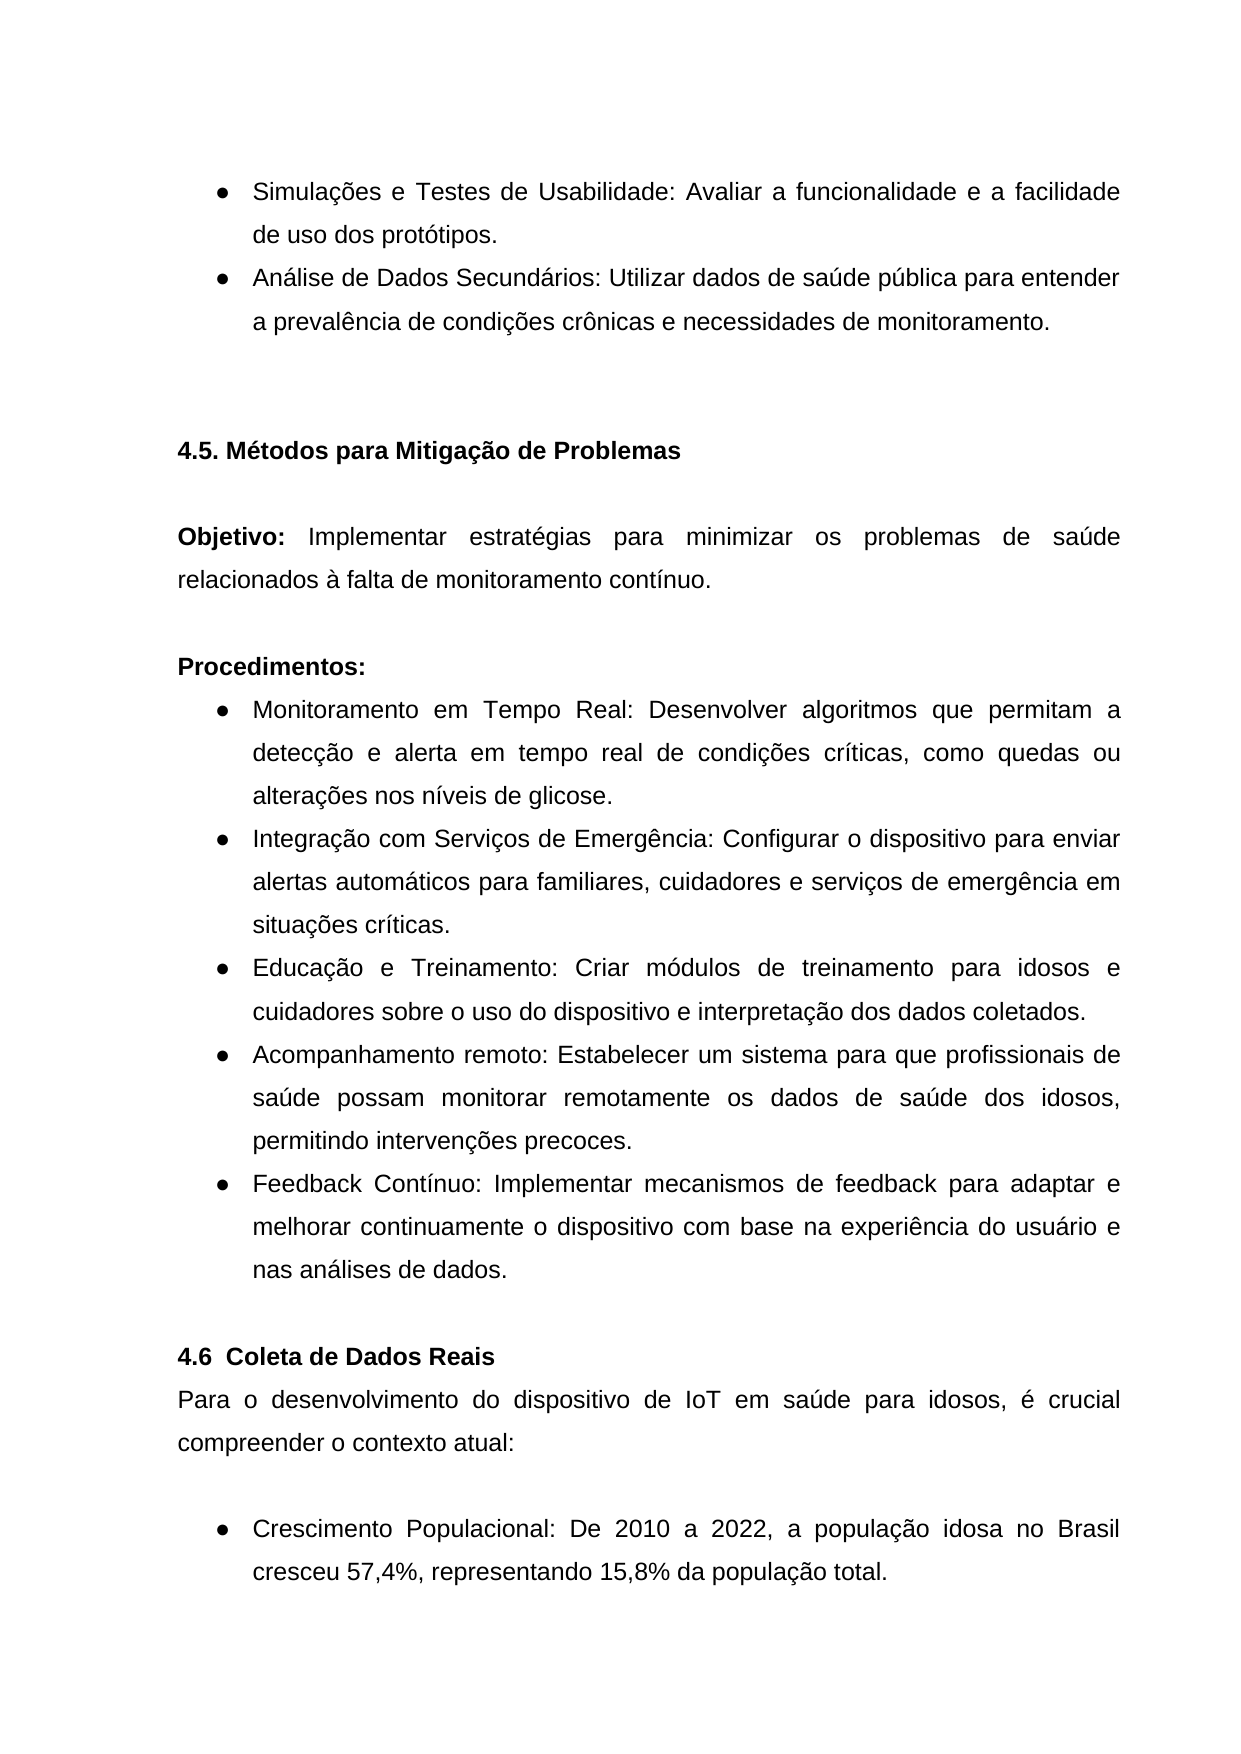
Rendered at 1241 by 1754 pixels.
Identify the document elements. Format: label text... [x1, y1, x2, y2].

text 4.6 Coleta de Dados Reais [177, 1342, 1122, 1370]
list Integração com Serviços de Emergência: Configurar o dispositivo para enviar alertas automáticos para familiares, cuidadores e serviços de emergência em situações críticas. [215, 824, 1122, 939]
list Acompanhamento remoto: Estabelecer um sistema para que profissionais de saúde possam monitorar remotamente os dados de saúde dos idosos, permitindo intervenções precoces. [215, 1040, 1122, 1155]
list Educação e Treinamento: Criar módulos de treinamento para idosos e cuidadores sobre o uso do dispositivo e interpretação dos dados coletados. [215, 953, 1122, 1025]
text Objetivo: Implementar estratégias para minimizar os problemas de saúde relacionados à falta de monitoramento contínuo. [177, 522, 1122, 594]
list Análise de Dados Secundários: Utilizar dados de saúde pública para entender a prevalência de condições crônicas e necessidades de monitoramento. [215, 263, 1122, 335]
list Simulações e Testes de Usabilidade: Avaliar a funcionalidade e a facilidade de uso dos protótipos. [215, 177, 1122, 249]
list Monitoramento em Tempo Real: Desenvolver algoritmos que permitam a detecção e alerta em tempo real de condições críticas, como quedas ou alterações nos níveis de glicose. [215, 695, 1122, 810]
text 4.5. Métodos para Mitigação de Problemas [177, 436, 1122, 465]
list Crescimento Populacional: De 2010 a 2022, a população idosa no Brasil cresceu 57,4%, representando 15,8% da população total. [215, 1514, 1122, 1586]
text Procedimentos: [177, 652, 1122, 680]
list Feedback Contínuo: Implementar mecanismos de feedback para adaptar e melhorar continuamente o dispositivo com base na experiência do usuário e nas análises de dados. [215, 1169, 1122, 1284]
text Para o desenvolvimento do dispositivo de IoT em saúde para idosos, é crucial compreender o contexto atual: [177, 1385, 1122, 1457]
